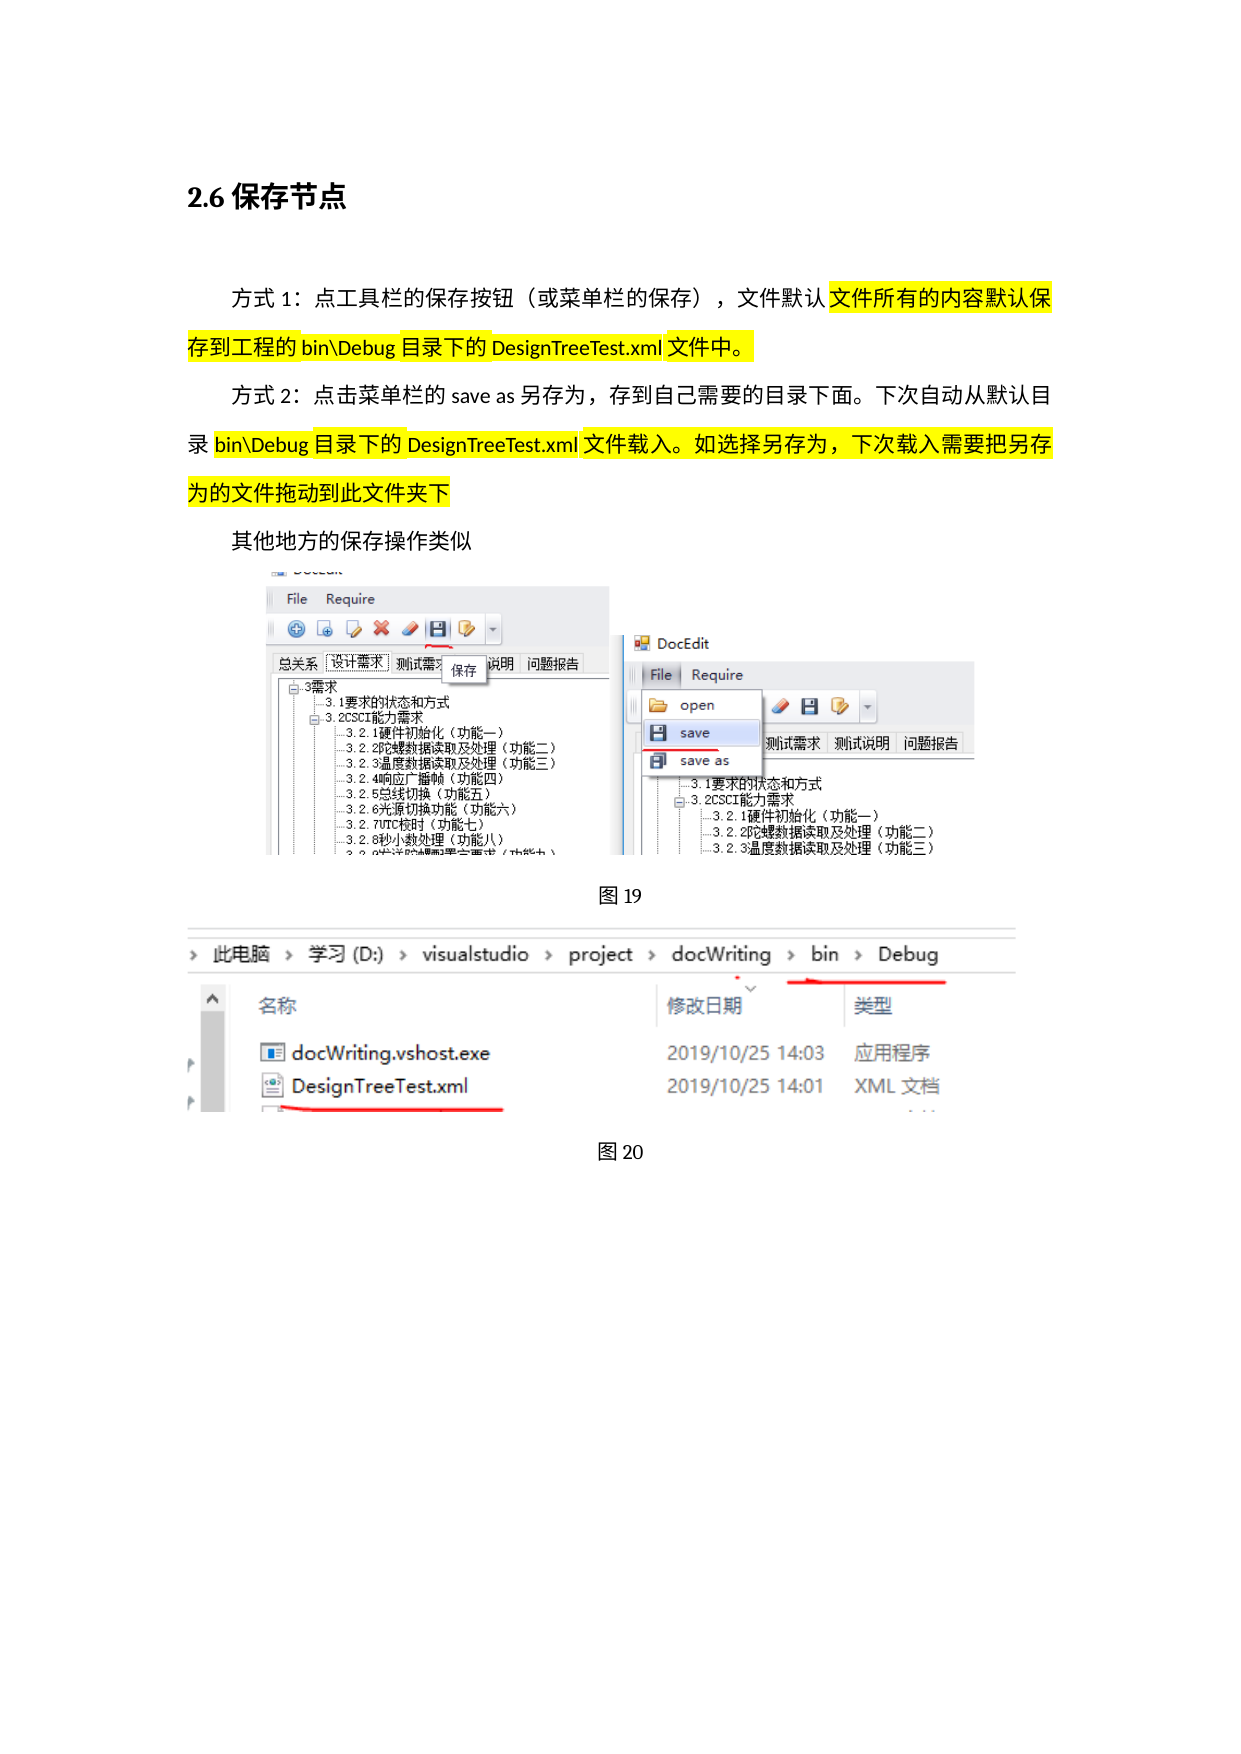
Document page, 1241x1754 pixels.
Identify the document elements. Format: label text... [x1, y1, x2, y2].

text 方式1：点工具栏的保存按钮（或菜单栏的保存），文件默认文件所有的内容默认保存到工程的bin\Debug目录下的DesignTreeTest.xml文件中。 [187, 281, 1053, 362]
text 图 20 [187, 1134, 1053, 1166]
text 其他地方的保存操作类似 [187, 524, 1053, 556]
text 方式2：点击菜单栏的save as 另存为，存到自己需要的目录下面。下次自动从默认目录bin\Debug目录下的DesignTreeTest.xml文件载入。如选择另存为，下次载入需要把另存为的文件拖动到此文件夹下 [187, 378, 1053, 508]
text 图 19 [187, 878, 1053, 910]
picture [265, 572, 975, 855]
picture [187, 925, 1016, 1112]
subtitle 保存节点 [187, 162, 1053, 227]
